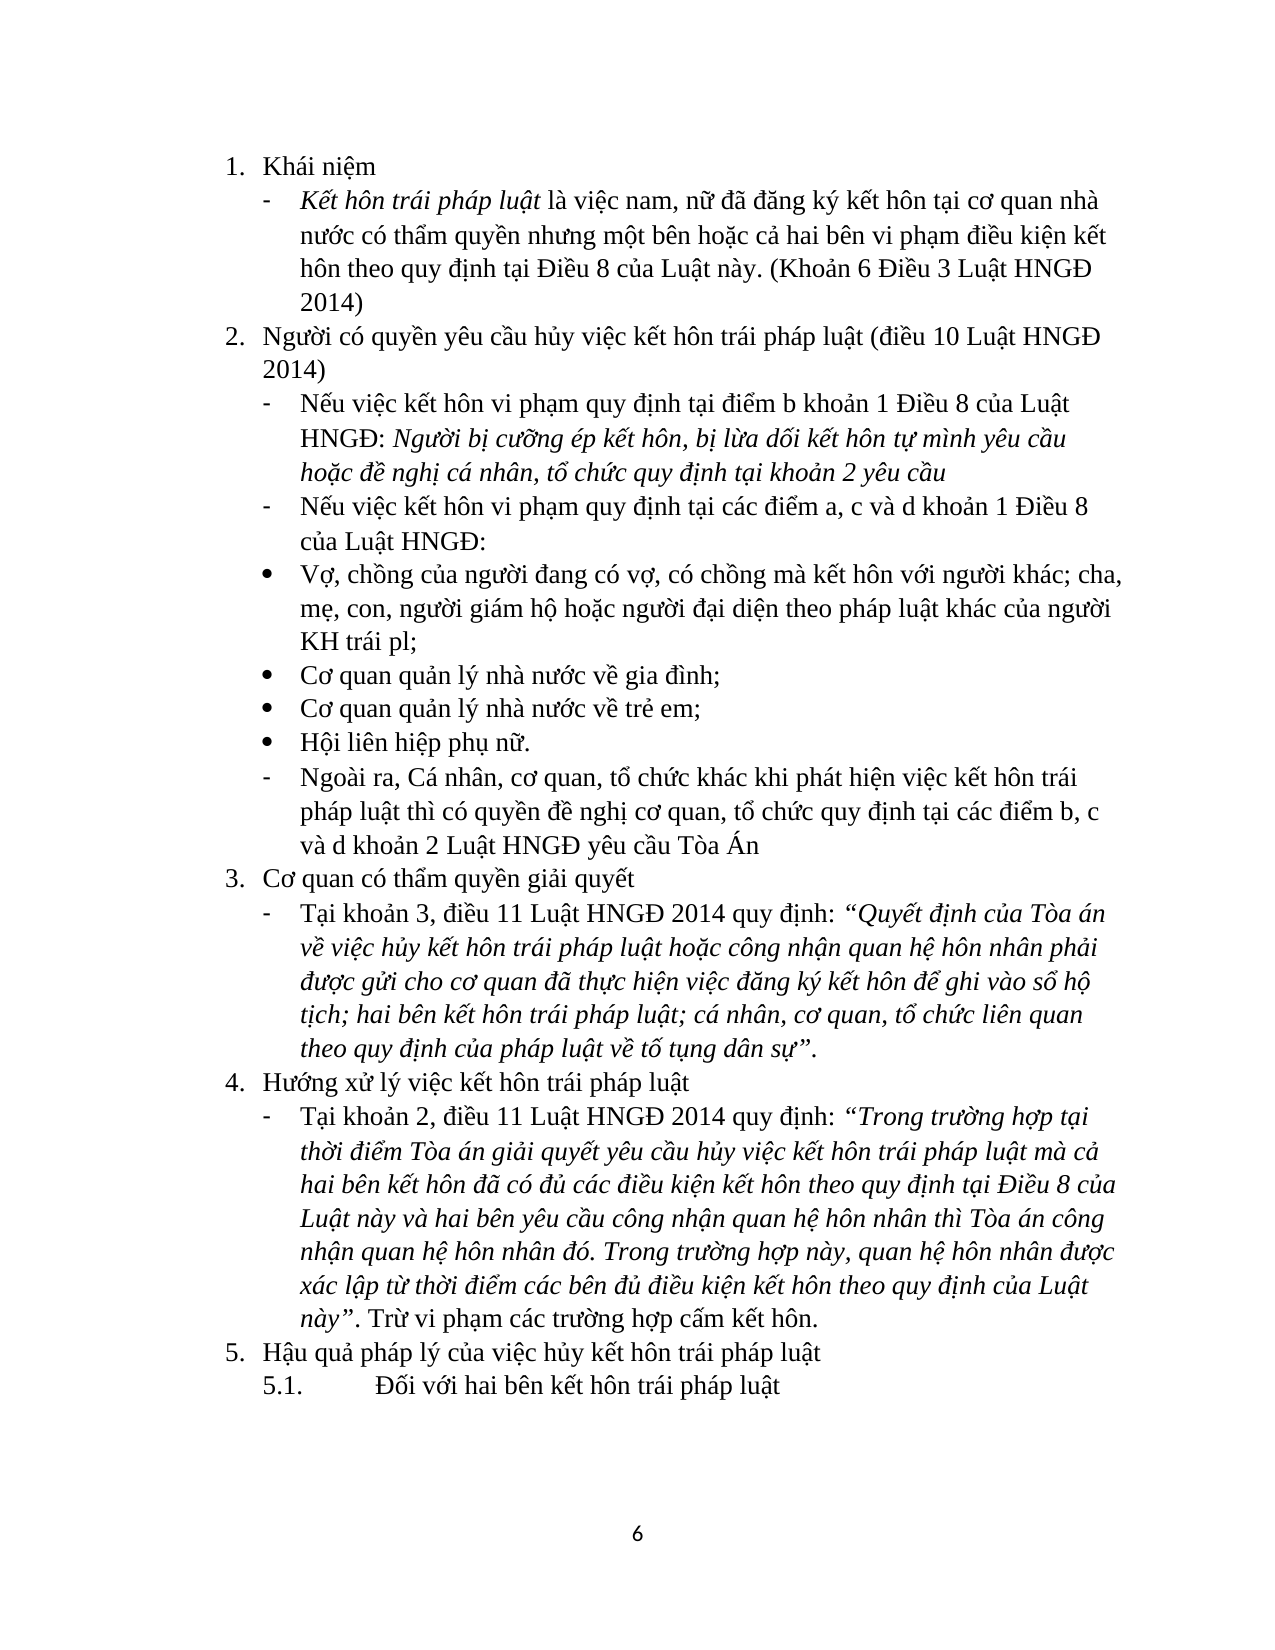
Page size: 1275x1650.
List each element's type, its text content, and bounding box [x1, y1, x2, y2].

list Cơ quan quản lý nhà nước về gia đình; [262, 659, 1125, 690]
list Cơ quan có thẩm quyền giải quyết [225, 863, 1125, 894]
list Đối với hai bên kết hôn trái pháp luật [262, 1369, 1125, 1401]
list Người có quyền yêu cầu hủy việc kết hôn trái pháp luật (điều 10 Luật HNGĐ 2014) [225, 319, 1125, 384]
list Hội liên hiệp phụ nữ. [262, 726, 1125, 758]
list Kết hôn trái pháp luật là việc nam, nữ đã đăng ký kết hôn tại cơ quan nhà nước có thẩm quyền nhưng một bên hoặc cả hai bên vi phạm điều kiện kết hôn theo quy định tại Điều 8 của Luật này. (Khoản 6 Điều 3 Luật HNGĐ 2014) [262, 183, 1125, 317]
list Nếu việc kết hôn vi phạm quy định tại điểm b khoản 1 Điều 8 của Luật HNGĐ: Người bị cưỡng ép kết hôn, bị lừa dối kết hôn tự mình yêu cầu hoặc đề nghị cá nhân, tổ chức quy định tại khoản 2 yêu cầu [262, 387, 1125, 487]
list Nếu việc kết hôn vi phạm quy định tại các điểm a, c và d khoản 1 Điều 8 của Luật HNGĐ: [262, 489, 1125, 556]
list Tại khoản 3, điều 11 Luật HNGĐ 2014 quy định: “Quyết định của Tòa án về việc hủy kết hôn trái pháp luật hoặc công nhận quan hệ hôn nhân phải được gửi cho cơ quan đã thực hiện việc đăng ký kết hôn để ghi vào sổ hộ tịch; hai bên kết hôn trái pháp luật; cá nhân, cơ quan, tổ chức liên quan theo quy định của pháp luật về tố tụng dân sự”. [262, 896, 1125, 1063]
list Khái niệm [225, 150, 1125, 181]
list Cơ quan quản lý nhà nước về trẻ em; [262, 693, 1125, 724]
list Hậu quả pháp lý của việc hủy kết hôn trái pháp luật [225, 1336, 1125, 1367]
list Tại khoản 2, điều 11 Luật HNGĐ 2014 quy định: “Trong trường hợp tại thời điểm Tòa án giải quyết yêu cầu hủy việc kết hôn trái pháp luật mà cả hai bên kết hôn đã có đủ các điều kiện kết hôn theo quy định tại Điều 8 của Luật này và hai bên yêu cầu công nhận quan hệ hôn nhân thì Tòa án công nhận quan hệ hôn nhân đó. Trong trường hợp này, quan hệ hôn nhân được xác lập từ thời điểm các bên đủ điều kiện kết hôn theo quy định của Luật này”. Trừ vi phạm các trường hợp cấm kết hôn. [262, 1099, 1125, 1333]
list Hướng xử lý việc kết hôn trái pháp luật [225, 1066, 1125, 1097]
list Vợ, chồng của người đang có vợ, có chồng mà kết hôn với người khác; cha, mẹ, con, người giám hộ hoặc người đại diện theo pháp luật khác của người KH trái pl; [262, 558, 1125, 656]
list Ngoài ra, Cá nhân, cơ quan, tổ chức khác khi phát hiện việc kết hôn trái pháp luật thì có quyền đề nghị cơ quan, tổ chức quy định tại các điểm b, c và d khoản 2 Luật HNGĐ yêu cầu Tòa Án [262, 760, 1125, 860]
